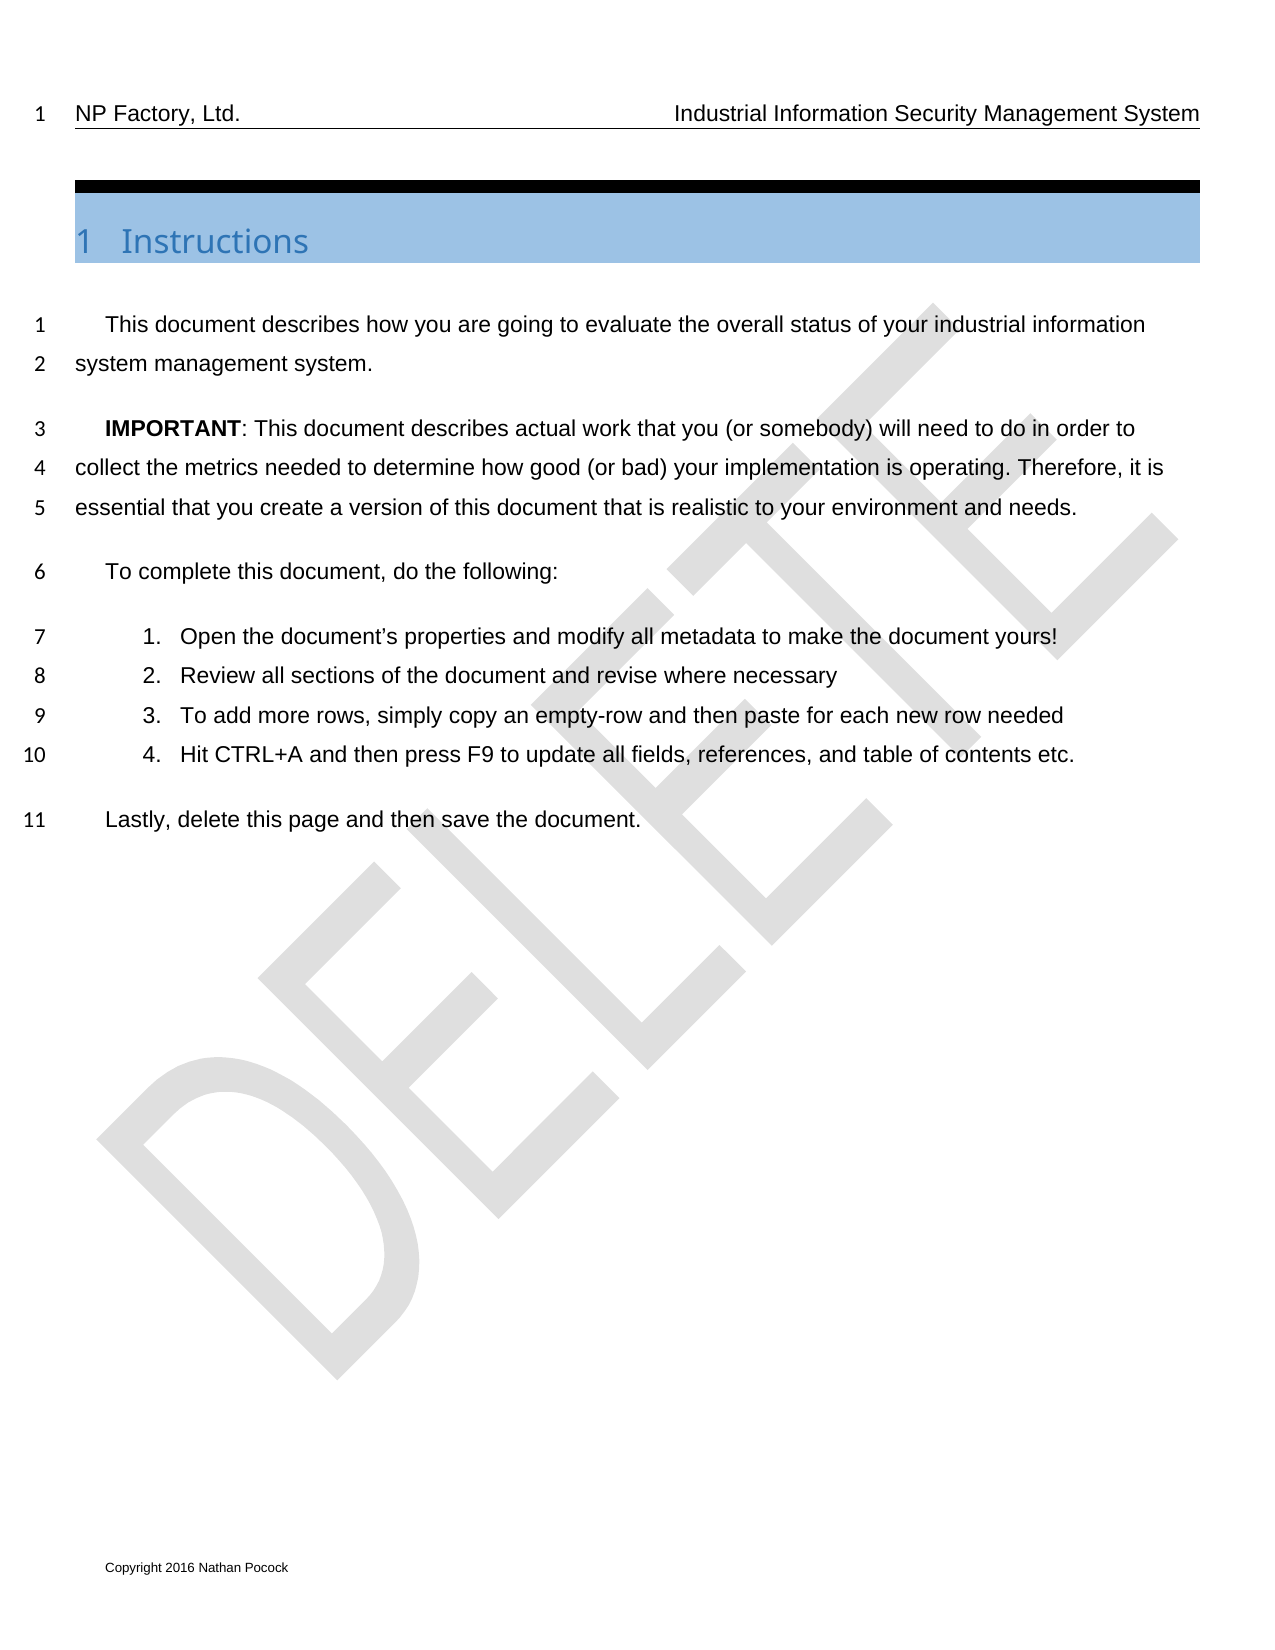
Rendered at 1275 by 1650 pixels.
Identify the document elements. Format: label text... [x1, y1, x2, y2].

list To add more rows, simply copy an empty-row and then paste for each new row needed [142, 702, 1200, 728]
text IMPORTANT: This document describes actual work that you (or somebody) will need to do in order to collect the metrics needed to determine how good (or bad) your implementation is operating. Therefore, it is essential that you create a version of this document that is realistic to your environment and needs. [75, 415, 1200, 520]
list Hit CTRL+A and then press F9 to update all fields, references, and table of contents etc. [142, 741, 1200, 767]
text This document describes how you are going to evaluate the overall status of your industrial information system management system. [75, 311, 1200, 377]
text To complete this document, do the following: [75, 558, 1200, 584]
list Review all sections of the document and revise where necessary [142, 662, 1200, 688]
list Open the document’s properties and modify all metadata to make the document yours! [142, 623, 1200, 649]
text Lastly, delete this page and then save the document. [75, 806, 1200, 832]
subtitle Instructions [75, 193, 1200, 263]
